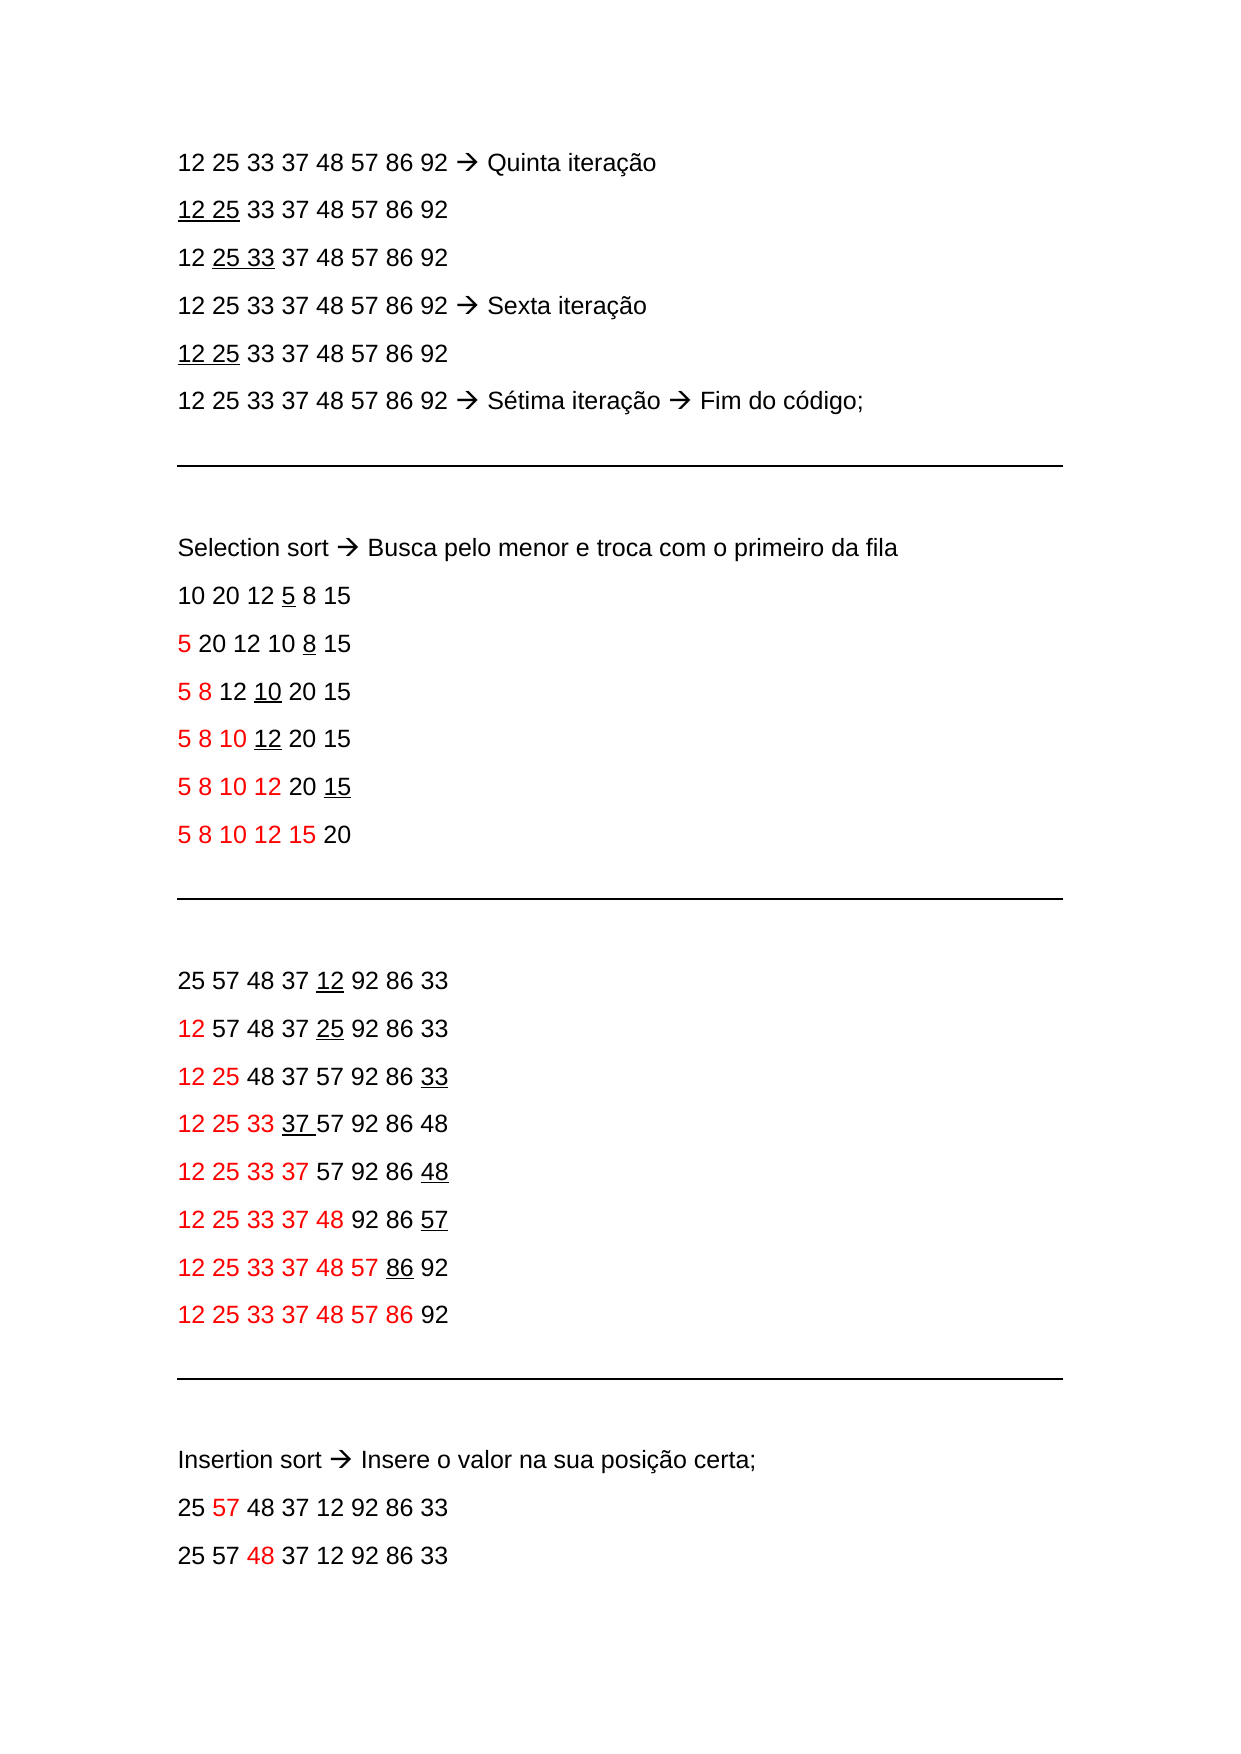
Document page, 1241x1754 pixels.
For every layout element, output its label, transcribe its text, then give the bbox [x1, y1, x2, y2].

text 12 25 33 37 48 57 86 92 Sexta iteração [177, 291, 1063, 320]
text 25 57 48 37 12 92 86 33 [177, 1541, 1063, 1570]
text 12 25 33 37 48 57 86 92 Sétima iteração Fim do código; [177, 386, 1063, 415]
text 5 8 10 12 20 15 [177, 724, 1063, 753]
text Insertion sort Insere o valor na sua posição certa; [177, 1445, 1063, 1474]
text Selection sort Busca pelo menor e troca com o primeiro da fila [177, 533, 1063, 562]
text 12 25 33 37 48 57 86 92 Quinta iteração [177, 148, 1063, 176]
text 12 25 33 37 48 57 86 92 [177, 339, 1063, 367]
text 12 25 33 37 48 57 86 92 [177, 243, 1063, 272]
text 12 25 33 37 57 92 86 48 [177, 1157, 1063, 1186]
text 12 25 33 37 57 92 86 48 [177, 1109, 1063, 1138]
text 12 25 48 37 57 92 86 33 [177, 1062, 1063, 1091]
text 25 57 48 37 12 92 86 33 [177, 966, 1063, 995]
text 12 25 33 37 48 57 86 92 [177, 195, 1063, 224]
text 5 8 10 12 15 20 [177, 819, 1063, 848]
text 12 25 33 37 48 57 86 92 [177, 1300, 1063, 1329]
text 12 25 33 37 48 57 86 92 [177, 1253, 1063, 1281]
text 12 57 48 37 25 92 86 33 [177, 1014, 1063, 1043]
text 5 8 12 10 20 15 [177, 676, 1063, 705]
text 5 20 12 10 8 15 [177, 629, 1063, 657]
text 25 57 48 37 12 92 86 33 [177, 1493, 1063, 1522]
text 10 20 12 5 8 15 [177, 581, 1063, 610]
text 5 8 10 12 20 15 [177, 772, 1063, 801]
text 12 25 33 37 48 92 86 57 [177, 1205, 1063, 1234]
